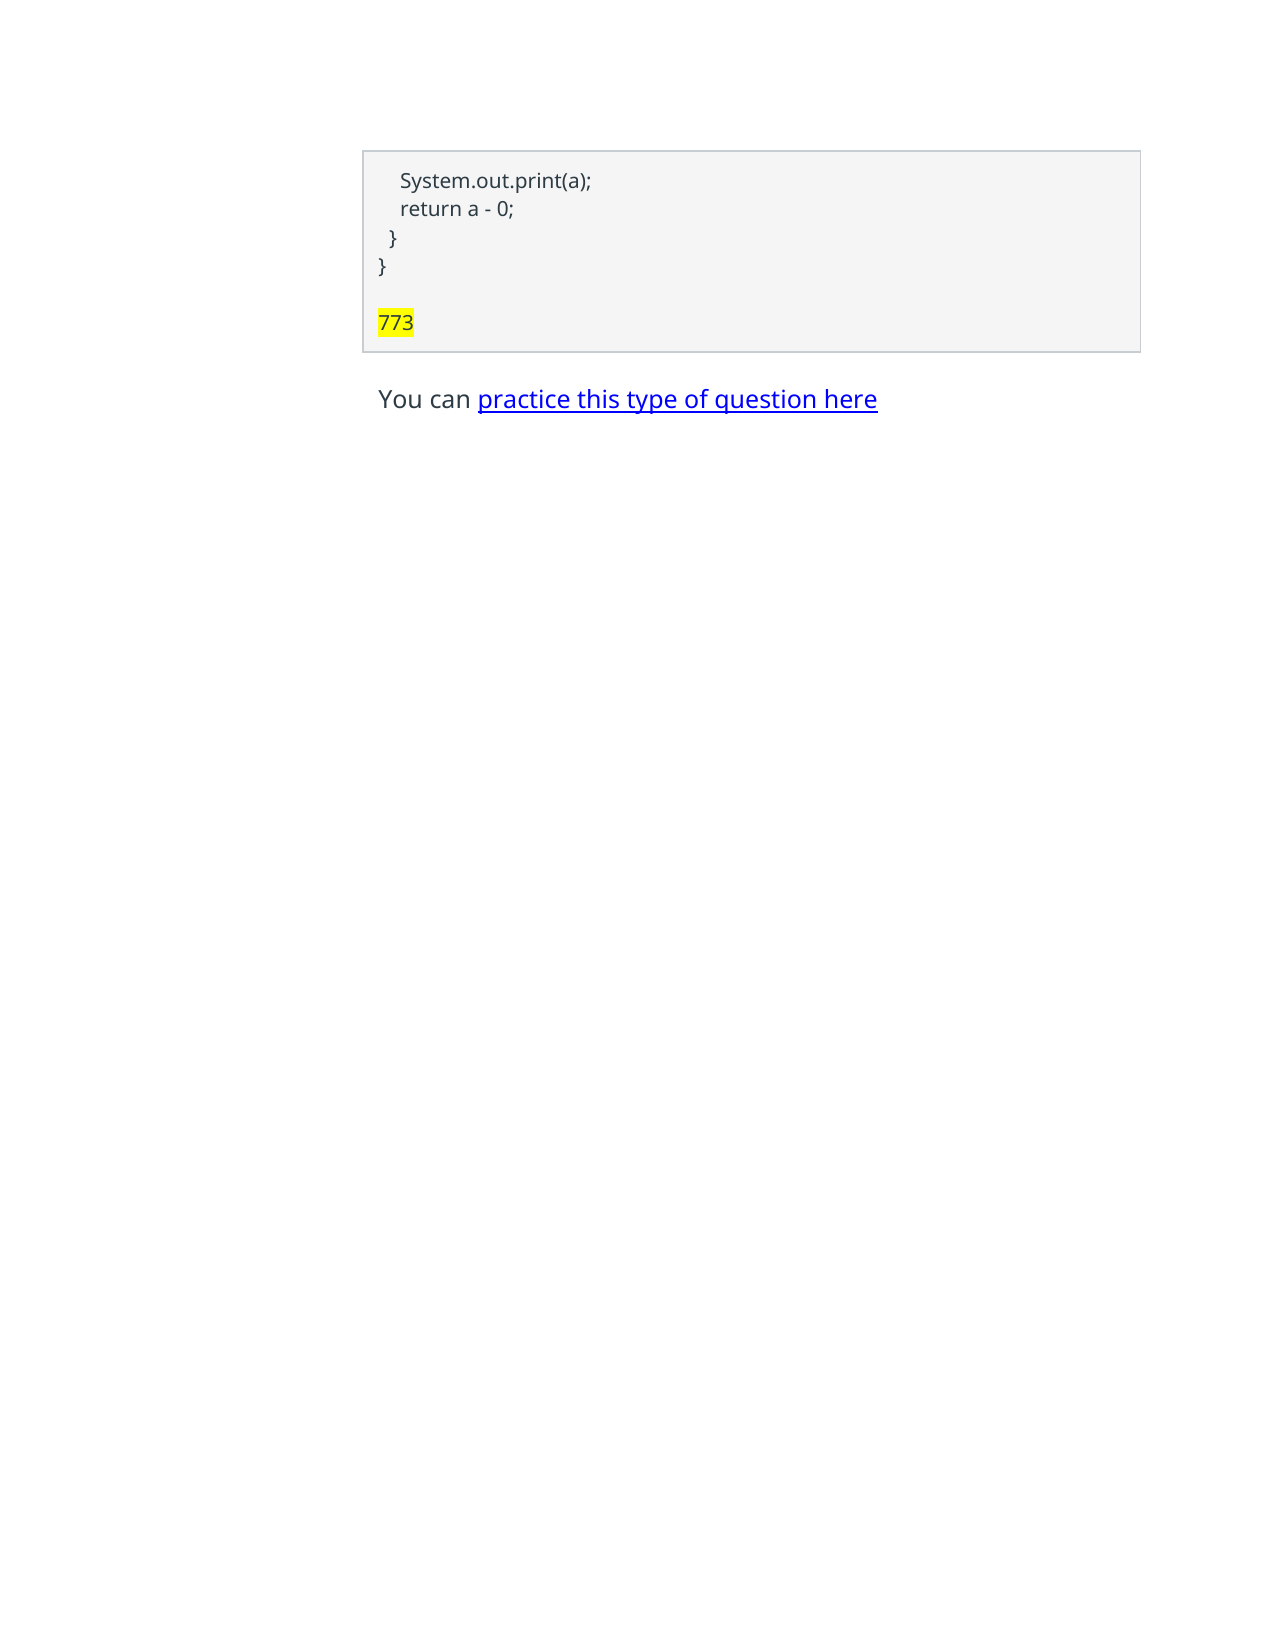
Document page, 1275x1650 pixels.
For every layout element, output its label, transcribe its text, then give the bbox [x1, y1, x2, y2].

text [364, 152, 1140, 351]
text You can practice this type of question here [378, 382, 1125, 416]
